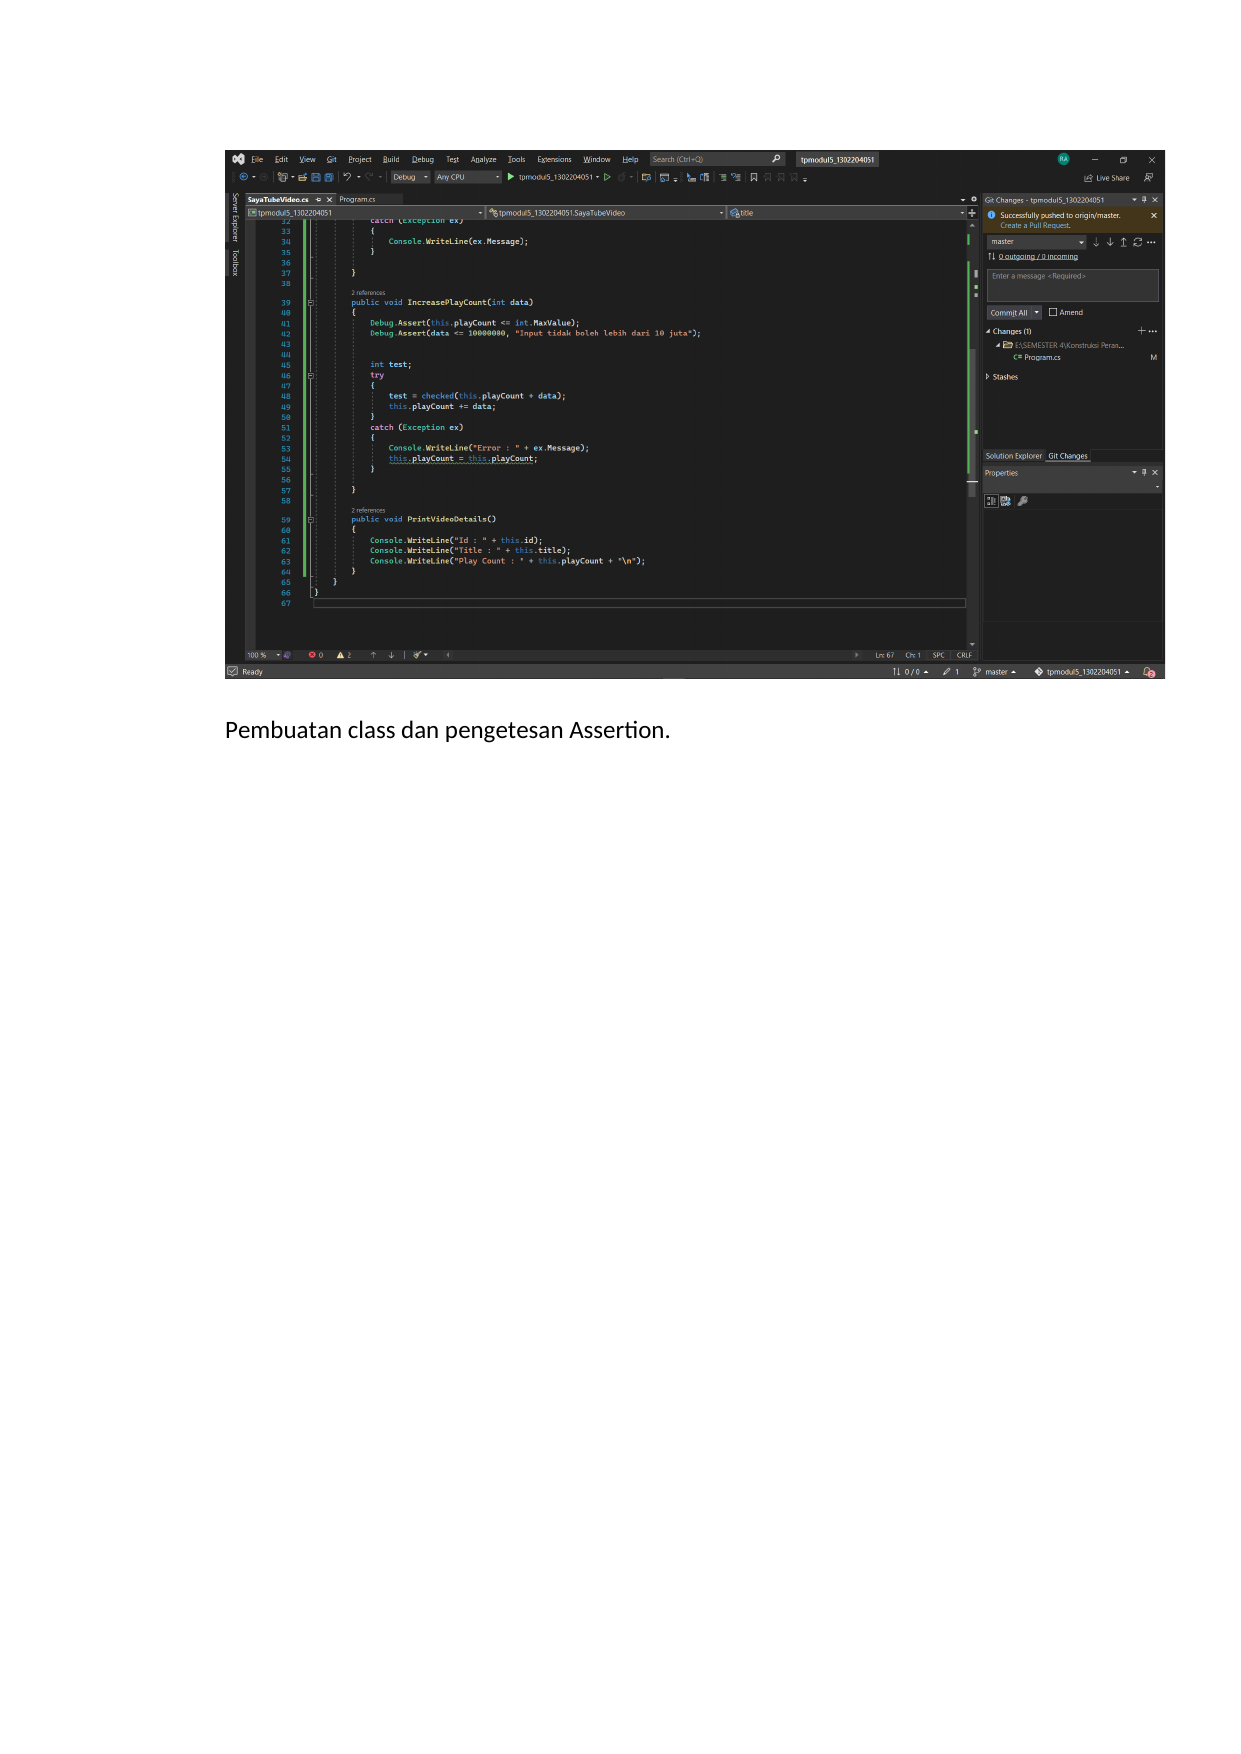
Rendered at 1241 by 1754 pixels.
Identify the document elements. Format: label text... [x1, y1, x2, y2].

picture [225, 150, 1166, 679]
list Pembuatan class dan pengetesan Assertion. [225, 714, 1090, 744]
